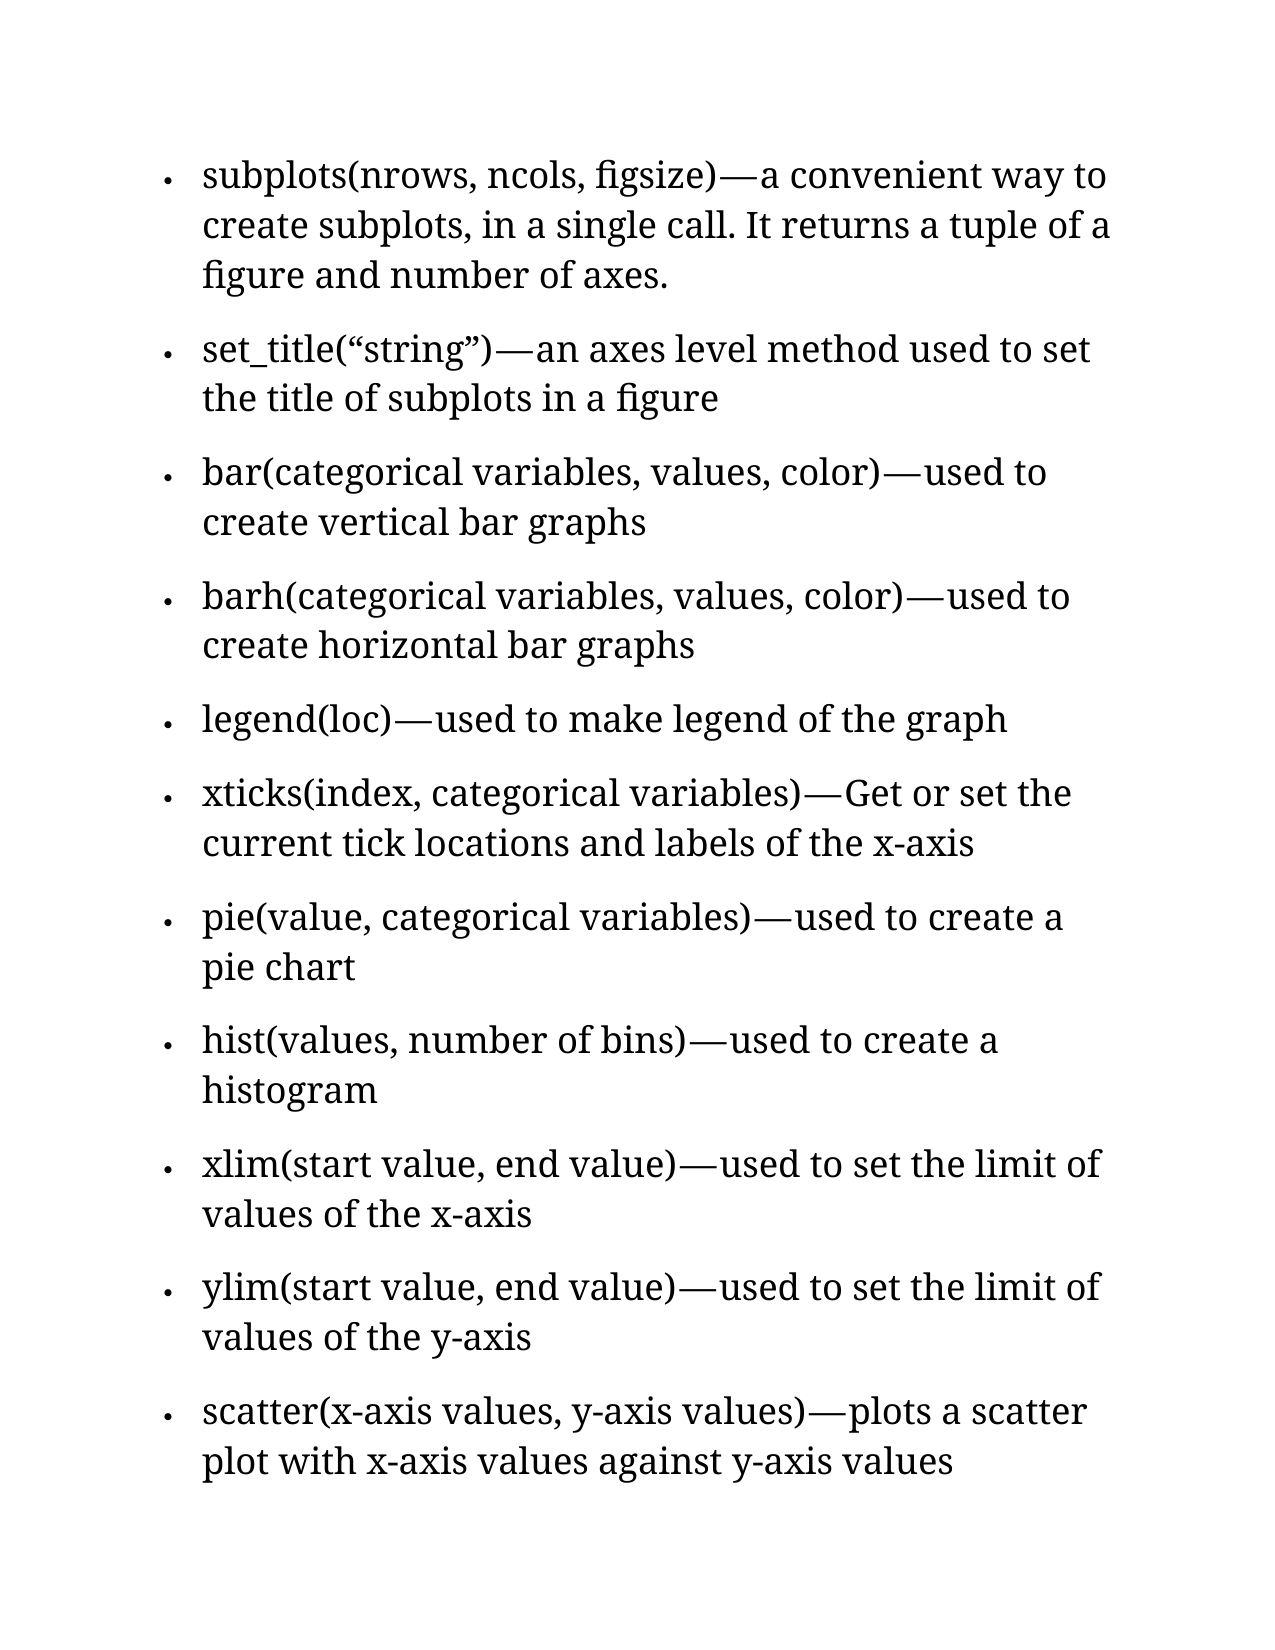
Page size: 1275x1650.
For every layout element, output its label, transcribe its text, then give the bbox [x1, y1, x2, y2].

list xticks(index, categorical variables) — Get or set the current tick locations and labels of the x-axis [164, 768, 1125, 867]
list subplots(nrows, ncols, figsize) — a convenient way to create subplots, in a single call. It returns a tuple of a figure and number of axes. [164, 150, 1125, 299]
list set_title(“string”) — an axes level method used to set the title of subplots in a figure [164, 323, 1125, 423]
list pie(value, categorical variables) — used to create a pie chart [164, 891, 1125, 991]
list legend(loc) — used to make legend of the graph [164, 694, 1125, 743]
list bar(categorical variables, values, color) — used to create vertical bar graphs [164, 447, 1125, 546]
list hist(values, number of bins) — used to create a histogram [164, 1015, 1125, 1114]
list xlim(start value, end value) — used to set the limit of values of the x-axis [164, 1138, 1125, 1238]
list scatter(x-axis values, y-axis values) — plots a scatter plot with x-axis values against y-axis values [164, 1385, 1125, 1485]
list ylim(start value, end value) — used to set the limit of values of the y-axis [164, 1262, 1125, 1361]
list barh(categorical variables, values, color) — used to create horizontal bar graphs [164, 570, 1125, 670]
